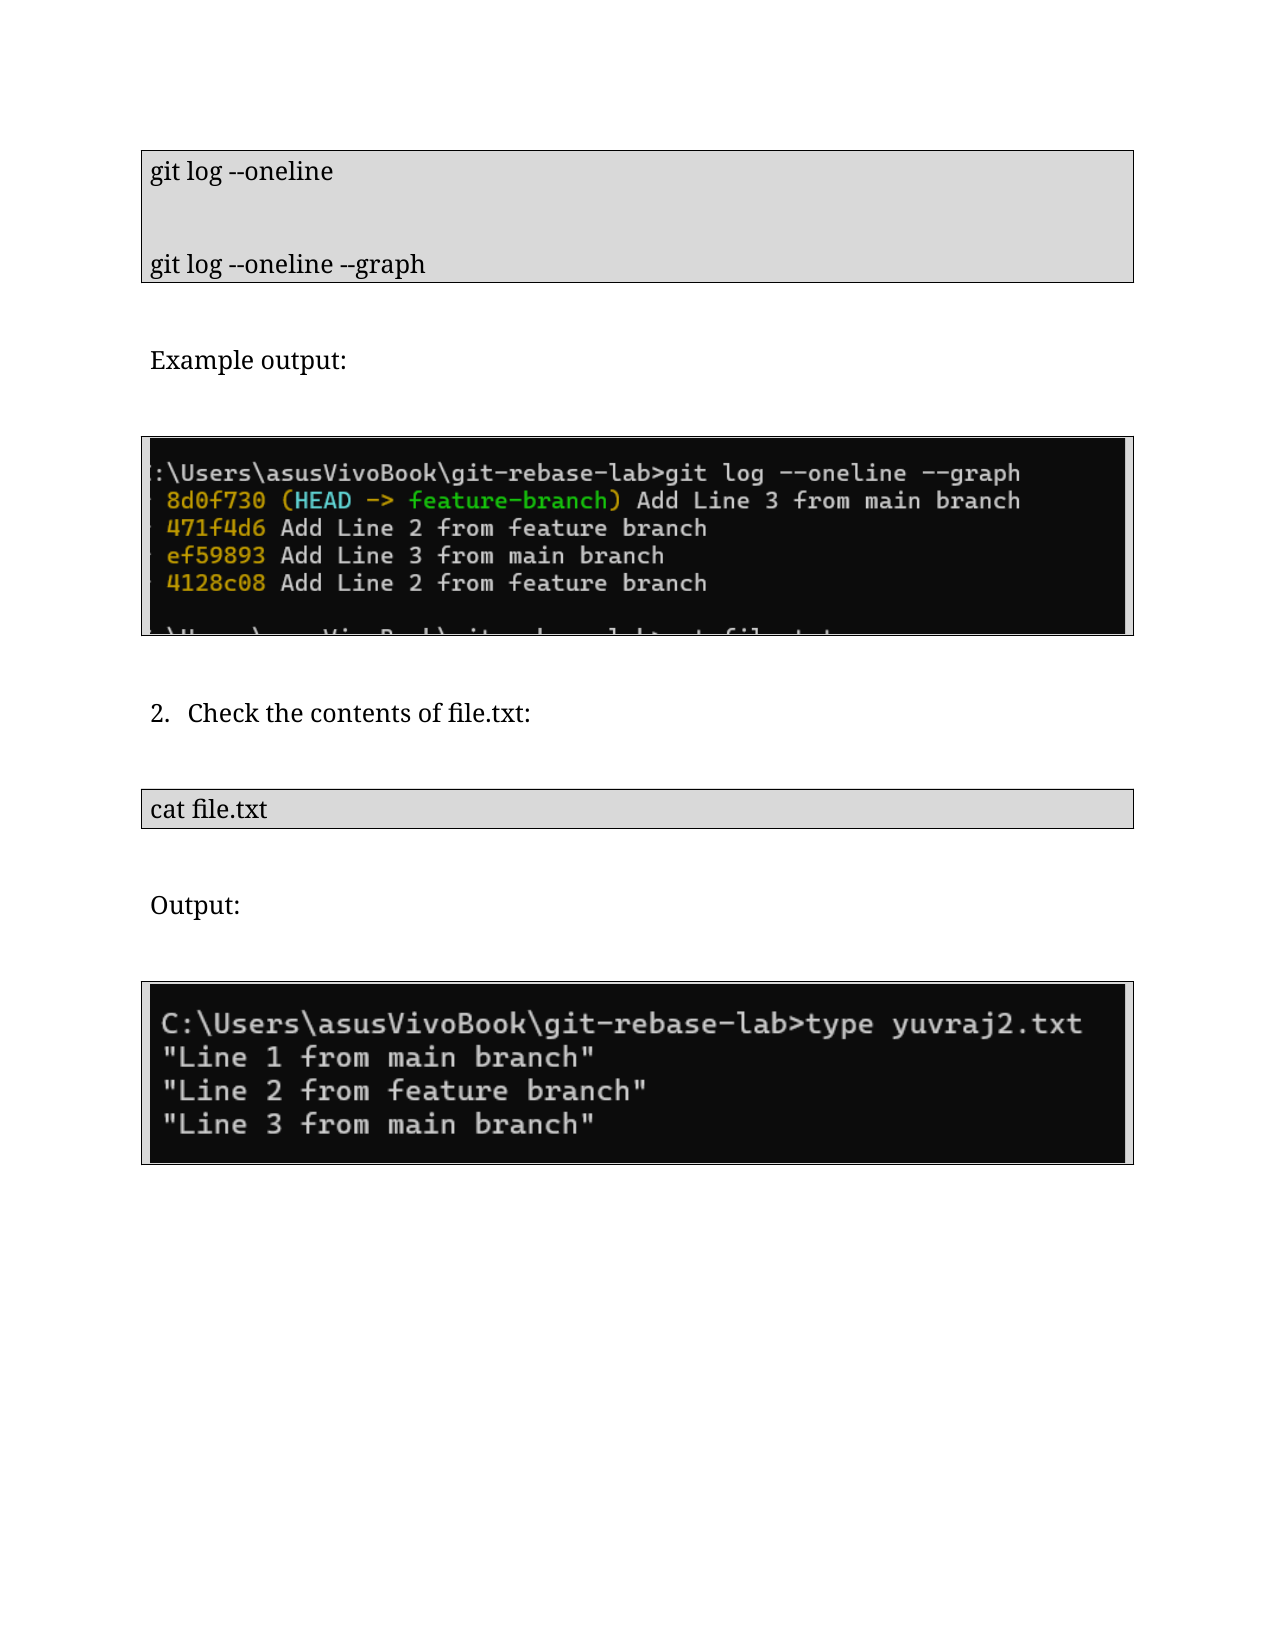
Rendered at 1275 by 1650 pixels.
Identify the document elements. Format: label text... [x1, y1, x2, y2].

picture [150, 984, 1125, 1163]
text git log --oneline --graph [142, 243, 1133, 282]
text Example output: [150, 342, 1125, 377]
list Check the contents of file.txt: [150, 695, 1125, 729]
text Output: [150, 888, 1125, 922]
picture [150, 438, 1125, 634]
text cat file.txt [142, 790, 1133, 828]
text git log --oneline [142, 151, 1133, 187]
